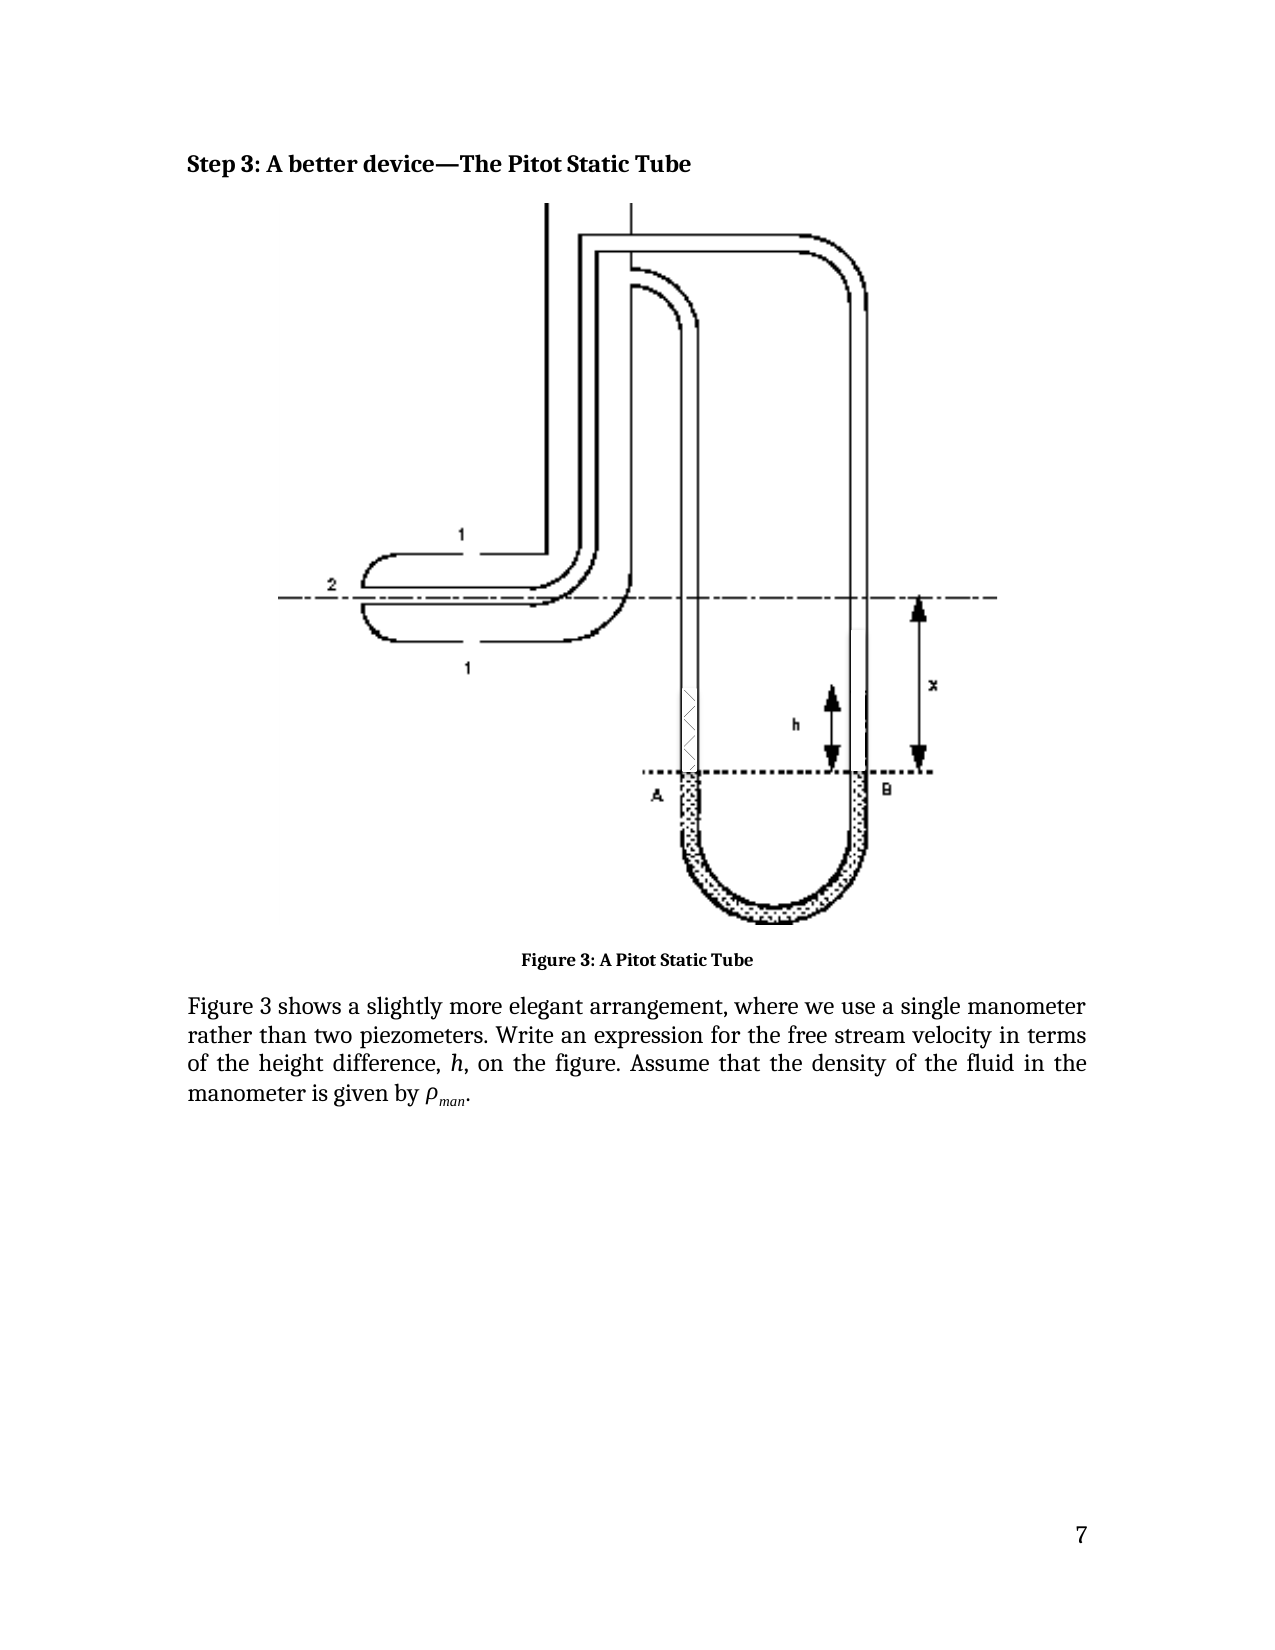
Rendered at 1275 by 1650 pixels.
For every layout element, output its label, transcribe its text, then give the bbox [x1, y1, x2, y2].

text Figure 3 shows a slightly more elegant arrangement, where we use a single manometer rather than two piezometers. Write an expression for the free stream velocity in terms of the height difference, h, on the figure. Assume that the density of the fluid in the manometer is given by . [187, 992, 1087, 1109]
picture [278, 203, 998, 925]
text Figure 3: A Pitot Static Tube [187, 949, 1087, 971]
subtitle Step 3: A better device—The Pitot Static Tube [187, 150, 1087, 179]
